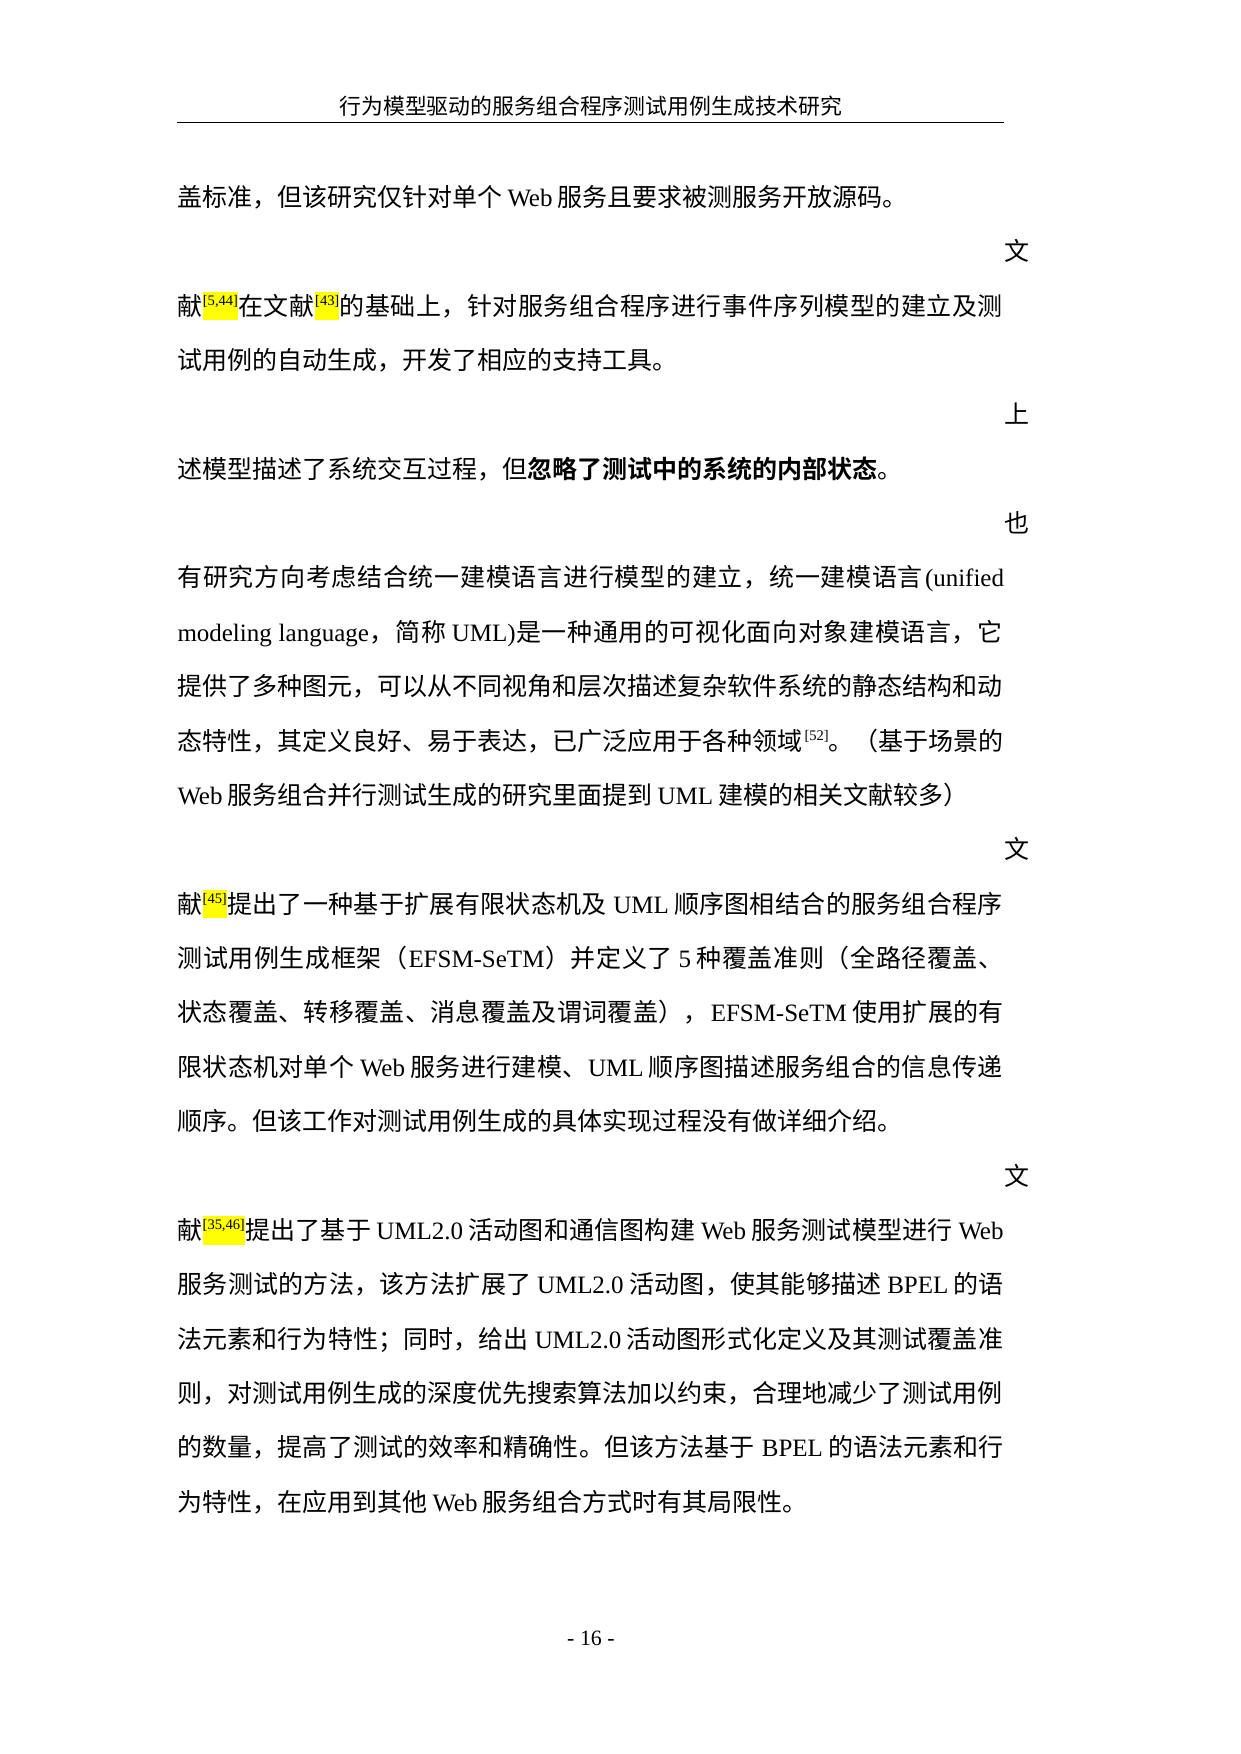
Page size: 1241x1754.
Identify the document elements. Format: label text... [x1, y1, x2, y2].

text 文献[45]提出了一种基于扩展有限状态机及UML顺序图相结合的服务组合程序测试用例生成框架（EFSM-SeTM）并定义了5种覆盖准则（全路径覆盖、状态覆盖、转移覆盖、消息覆盖及谓词覆盖），EFSM-SeTM使用扩展的有限状态机对单个Web服务进行建模、UML顺序图描述服务组合的信息传递顺序。但该工作对测试用例生成的具体实现过程没有做详细介绍。 [177, 830, 1004, 1138]
text 上述模型描述了系统交互过程，但忽略了测试中的系统的内部状态。 [177, 395, 1004, 485]
text 也有研究方向考虑结合统一建模语言进行模型的建立，统一建模语言(unified modeling language，简称UML)是一种通用的可视化面向对象建模语言，它提供了多种图元，可以从不同视角和层次描述复杂软件系统的静态结构和动态特性，其定义良好、易于表达，已广泛应用于各种领域[]。（基于场景的Web服务组合并行测试生成的研究里面提到UML建模的相关文献较多） [177, 503, 1004, 812]
text 文献[5,44]在文献[43]的基础上，针对服务组合程序进行事件序列模型的建立及测试用例的自动生成，开发了相应的支持工具。 [177, 232, 1004, 377]
text 文献[35,46]提出了基于UML2.0活动图和通信图构建Web服务测试模型进行Web服务测试的方法，该方法扩展了UML2.0活动图，使其能够描述BPEL的语法元素和行为特性；同时，给出UML2.0活动图形式化定义及其测试覆盖准则，对测试用例生成的深度优先搜索算法加以约束，合理地减少了测试用例的数量，提高了测试的效率和精确性。但该方法基于BPEL的语法元素和行为特性，在应用到其他Web服务组合方式时有其局限性。 [177, 1156, 1004, 1518]
text 文献[42]在其基础上添加了基于覆盖的测试方法，实现了控制流和数据流测试覆盖标准，但该研究仅针对单个Web服务且要求被测服务开放源码。 [177, 177, 1004, 213]
